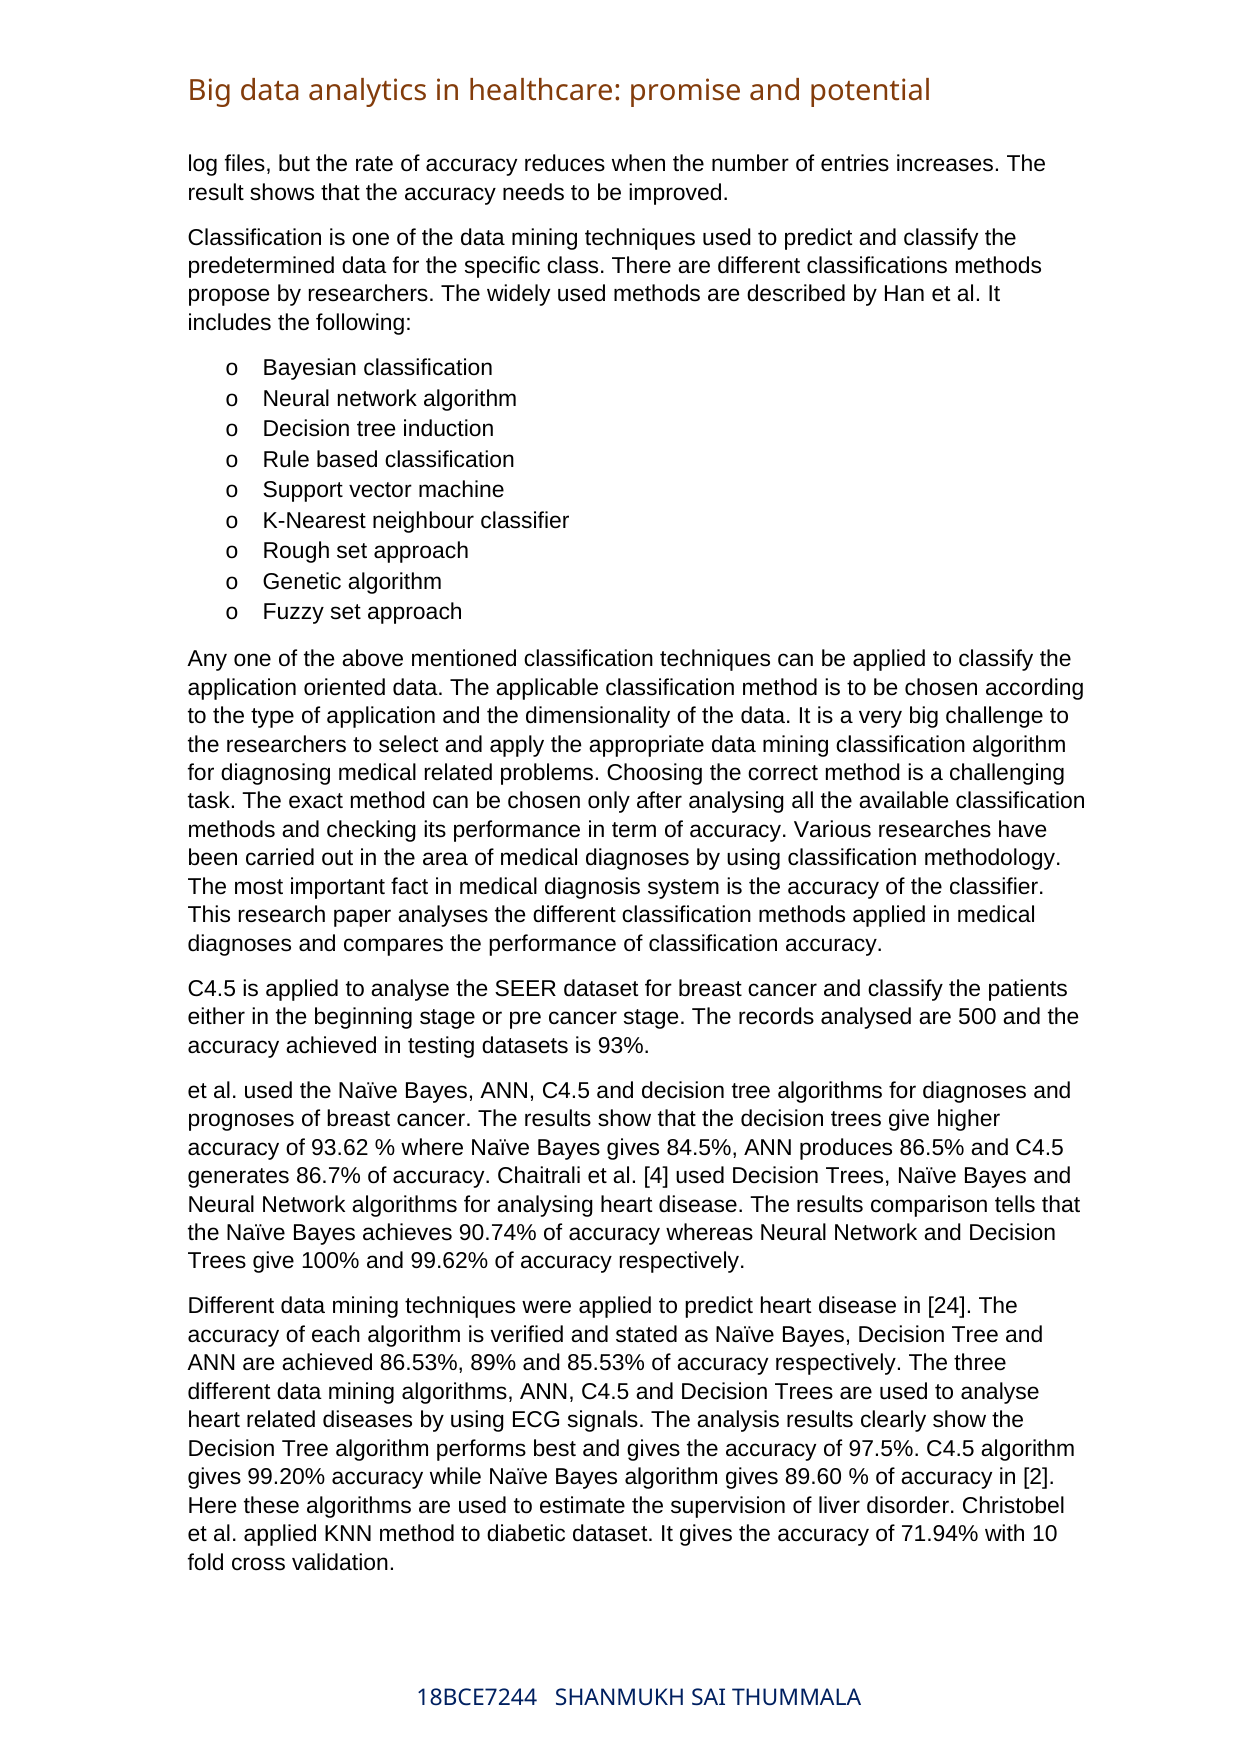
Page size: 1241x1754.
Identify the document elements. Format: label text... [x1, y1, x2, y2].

list Genetic algorithm [225, 568, 1090, 596]
list Neural network algorithm [225, 384, 1090, 413]
text C4.5 is applied to analyse the SEER dataset for breast cancer and classify the patients either in the beginning stage or pre cancer stage. The records analysed are 500 and the accuracy achieved in testing datasets is 93%. [187, 975, 1090, 1058]
text Different data mining techniques were applied to predict heart disease in [24]. The accuracy of each algorithm is verified and stated as Naïve Bayes, Decision Tree and ANN are achieved 86.53%, 89% and 85.53% of accuracy respectively. The three different data mining algorithms, ANN, C4.5 and Decision Trees are used to analyse heart related diseases by using ECG signals. The analysis results clearly show the Decision Tree algorithm performs best and gives the accuracy of 97.5%. C4.5 algorithm gives 99.20% accuracy while Naïve Bayes algorithm gives 89.60 % of accuracy in [2]. Here these algorithms are used to estimate the supervision of liver disorder. Christobel et al. applied KNN method to diabetic dataset. It gives the accuracy of 71.94% with 10 fold cross validation. [187, 1292, 1090, 1575]
text Classification is one of the data mining techniques used to predict and classify the predetermined data for the specific class. There are different classifications methods propose by researchers. The widely used methods are described by Han et al. It includes the following: [187, 223, 1090, 335]
list K-Nearest neighbour classifier [225, 507, 1090, 535]
list Rule based classification [225, 446, 1090, 474]
list Rough set approach [225, 537, 1090, 565]
text Any one of the above mentioned classification techniques can be applied to classify the application oriented data. The applicable classification method is to be chosen according to the type of application and the dimensionality of the data. It is a very big challenge to the researchers to select and apply the appropriate data mining classification algorithm for diagnosing medical related problems. Choosing the correct method is a challenging task. The exact method can be chosen only after analysing all the available classification methods and checking its performance in term of accuracy. Various researches have been carried out in the area of medical diagnoses by using classification methodology. The most important fact in medical diagnosis system is the accuracy of the classifier. This research paper analyses the different classification methods applied in medical diagnoses and compares the performance of classification accuracy. [187, 645, 1090, 956]
list Decision tree induction [225, 415, 1090, 443]
list Support vector machine [225, 476, 1090, 504]
text et al. used the Naïve Bayes, ANN, C4.5 and decision tree algorithms for diagnoses and prognoses of breast cancer. The results show that the decision trees give higher accuracy of 93.62 % where Naïve Bayes gives 84.5%, ANN produces 86.5% and C4.5 generates 86.7% of accuracy. Chaitrali et al. [4] used Decision Trees, Naïve Bayes and Neural Network algorithms for analysing heart disease. The results comparison tells that the Naïve Bayes achieves 90.74% of accuracy whereas Neural Network and Decision Trees give 100% and 99.62% of accuracy respectively. [187, 1077, 1090, 1274]
list Bayesian classification [225, 354, 1090, 382]
list Fuzzy set approach [225, 598, 1090, 626]
